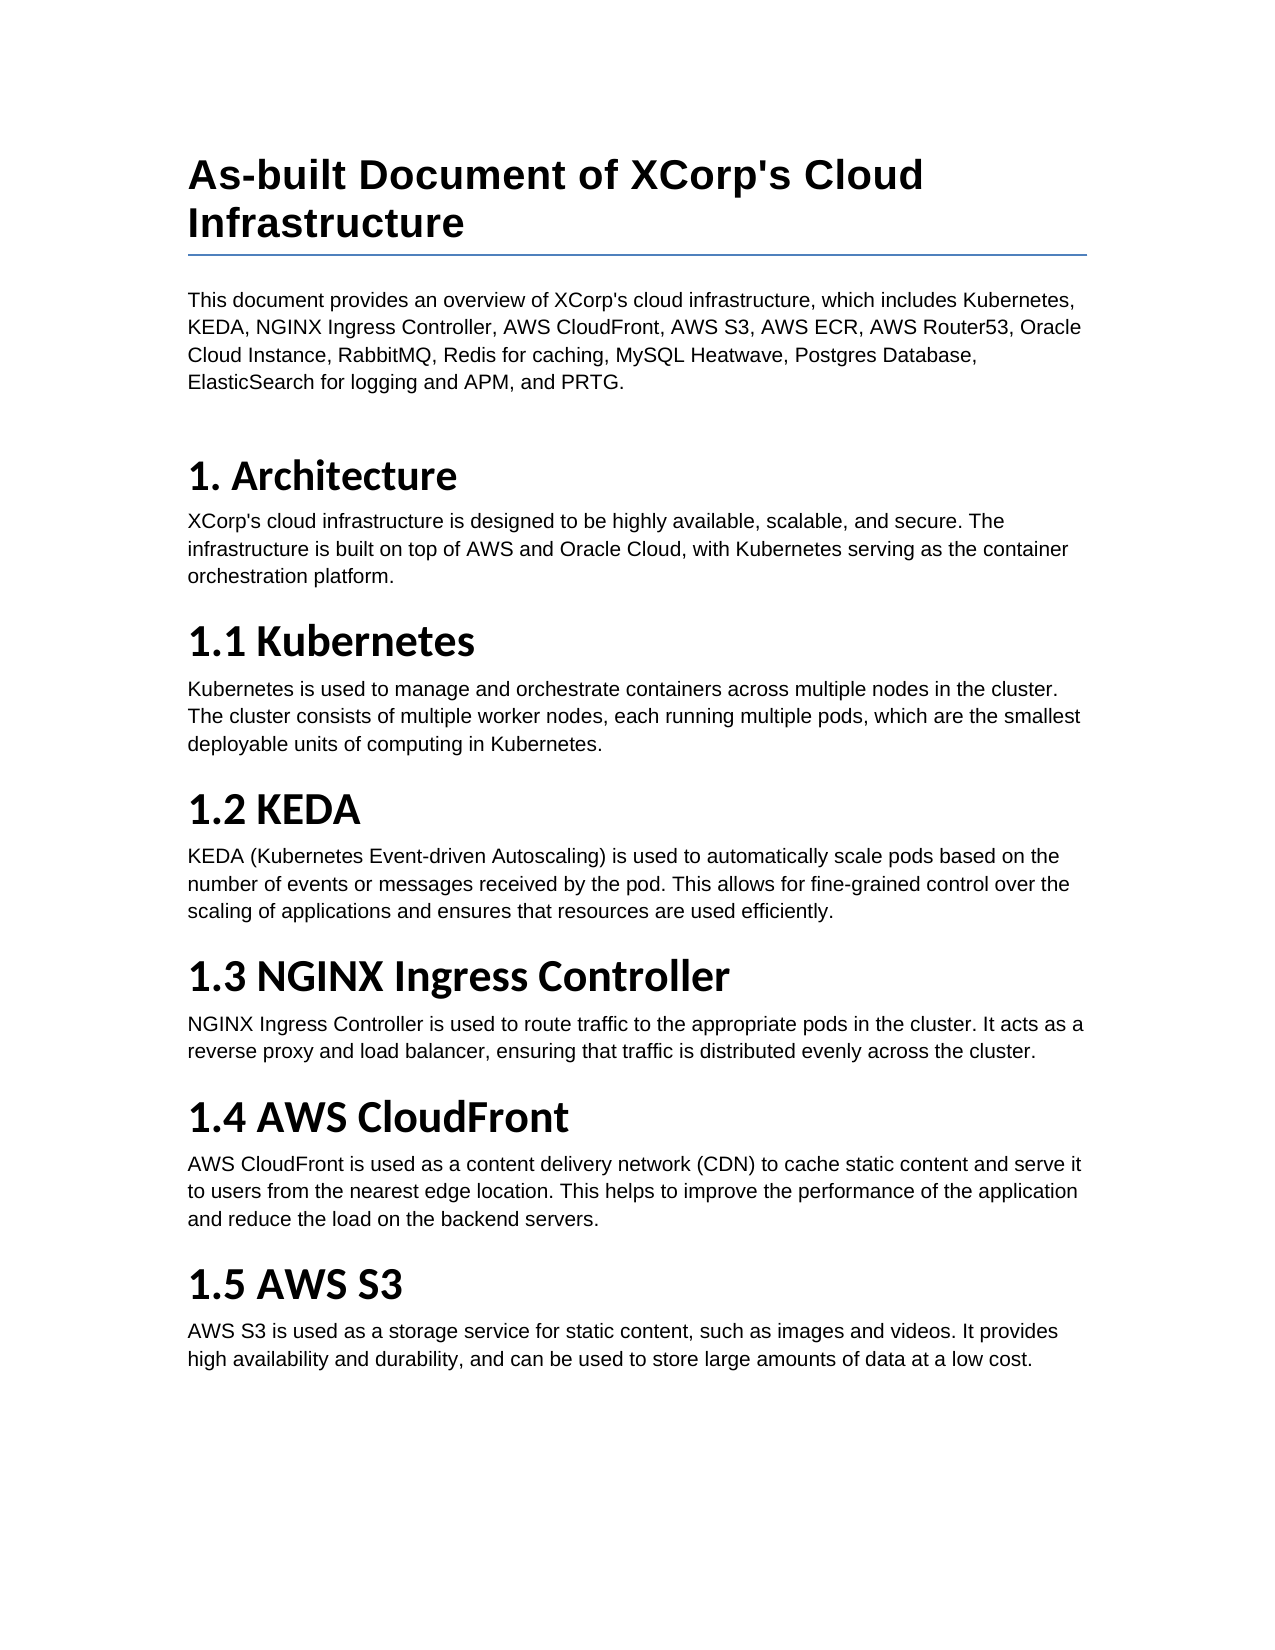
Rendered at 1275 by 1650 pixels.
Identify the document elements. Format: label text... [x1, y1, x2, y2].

text AWS CloudFront is used as a content delivery network (CDN) to cache static content and serve it to users from the nearest edge location. This helps to improve the performance of the application and reduce the load on the backend servers. [187, 1152, 1087, 1231]
text NGINX Ingress Controller is used to route traffic to the appropriate pods in the cluster. It acts as a reverse proxy and load balancer, ensuring that traffic is distributed evenly across the cluster. [187, 1012, 1087, 1063]
subtitle 1.3 NGINX Ingress Controller [187, 947, 1087, 1003]
subtitle 1. Architecture [187, 447, 1087, 501]
text KEDA (Kubernetes Event-driven Autoscaling) is used to automatically scale pods based on the number of events or messages received by the pod. This allows for fine-grained control over the scaling of applications and ensures that resources are used efficiently. [187, 844, 1087, 923]
subtitle 1.1 Kubernetes [187, 612, 1087, 668]
title As-built Document of XCorp's Cloud Infrastructure [187, 150, 1087, 256]
text This document provides an overview of XCorp's cloud infrastructure, which includes Kubernetes, KEDA, NGINX Ingress Controller, AWS CloudFront, AWS S3, AWS ECR, AWS Router53, Oracle Cloud Instance, RabbitMQ, Redis for caching, MySQL Heatwave, Postgres Database, ElasticSearch for logging and APM, and PRTG. [187, 287, 1087, 394]
subtitle 1.4 AWS CloudFront [187, 1087, 1087, 1143]
subtitle 1.5 AWS S3 [187, 1255, 1087, 1311]
subtitle 1.2 KEDA [187, 780, 1087, 836]
text AWS S3 is used as a storage service for static content, such as images and videos. It provides high availability and durability, and can be used to store large amounts of data at a low cost. [187, 1319, 1087, 1371]
text Kubernetes is used to manage and orchestrate containers across multiple nodes in the cluster. The cluster consists of multiple worker nodes, each running multiple pods, which are the smallest deployable units of computing in Kubernetes. [187, 676, 1087, 755]
text XCorp's cloud infrastructure is designed to be highly available, scalable, and secure. The infrastructure is built on top of AWS and Oracle Cloud, with Kubernetes serving as the container orchestration platform. [187, 509, 1087, 588]
